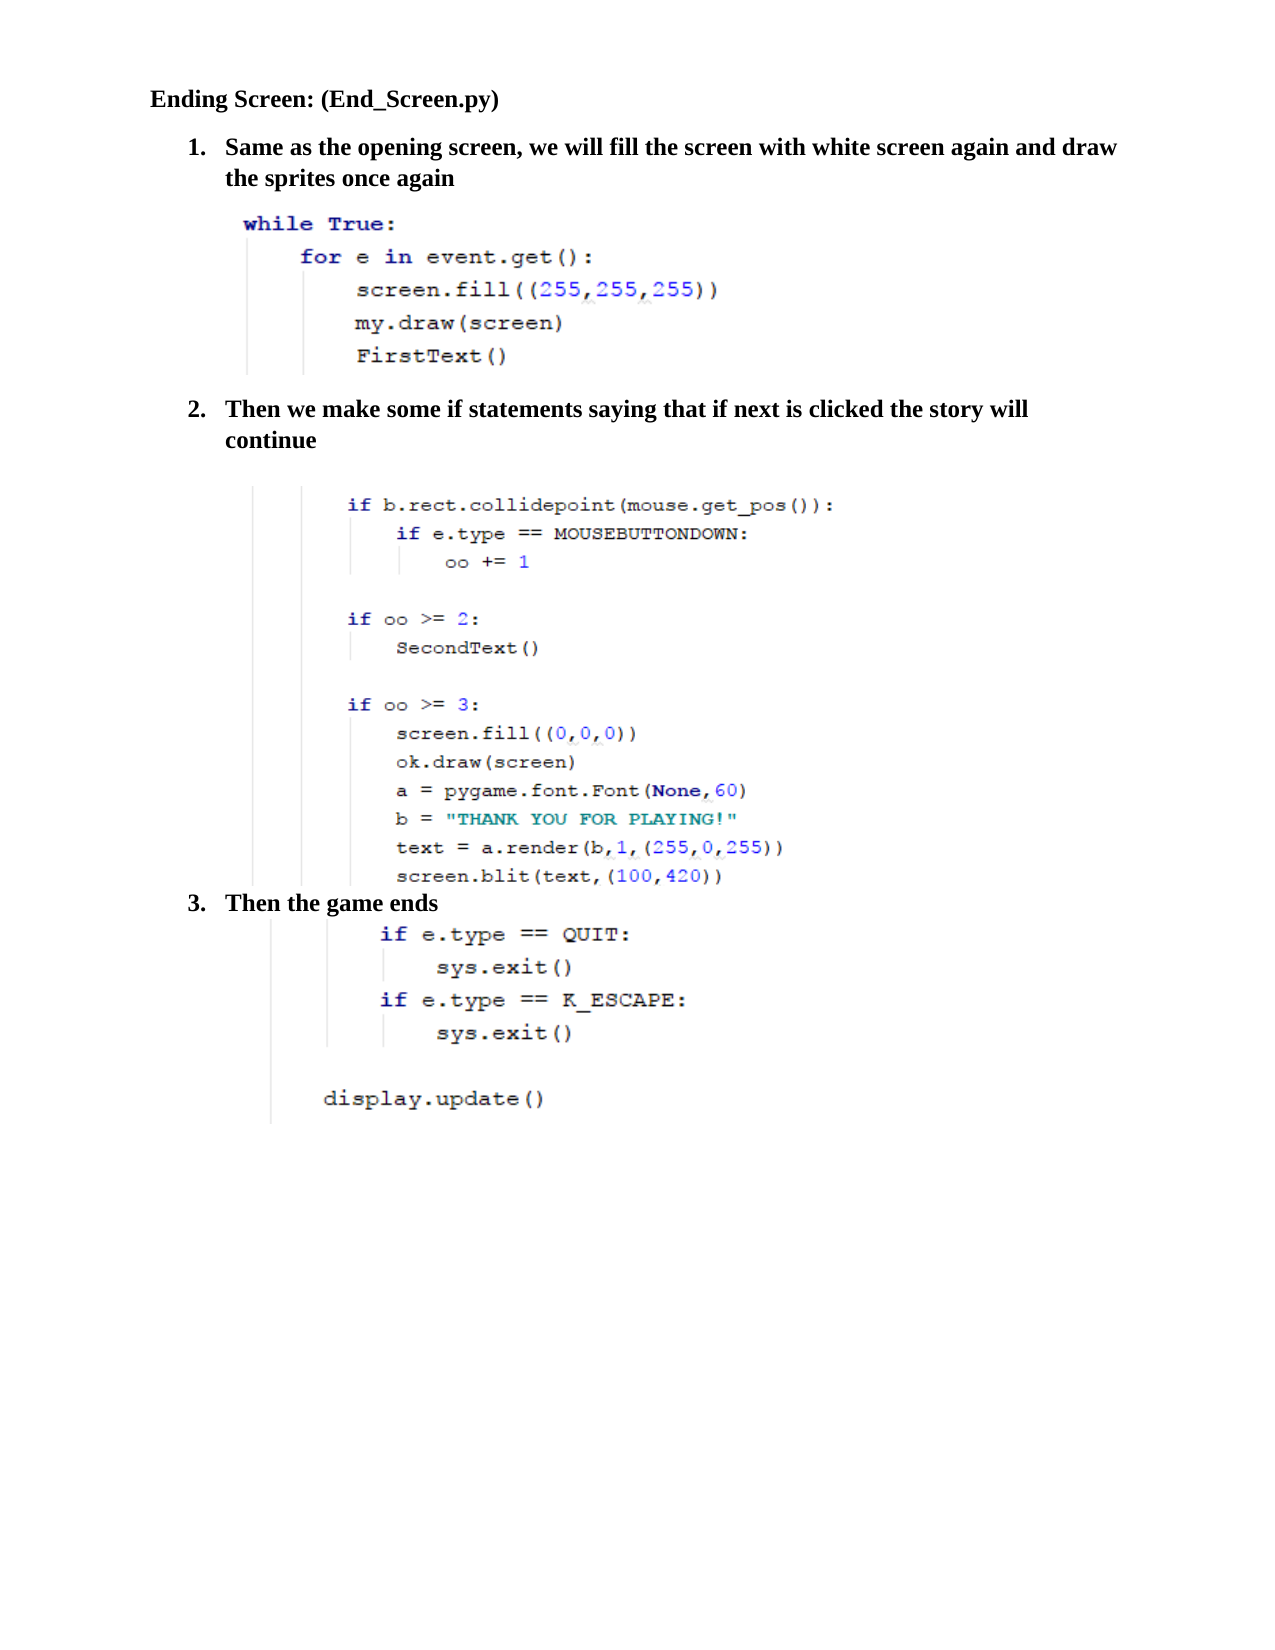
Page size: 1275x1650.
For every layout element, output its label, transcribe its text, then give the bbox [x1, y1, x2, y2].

list Then the game ends [187, 888, 1125, 917]
picture [225, 486, 1200, 886]
list Same as the opening screen, we will fill the screen with white screen again and draw the sprites once again [187, 132, 1125, 192]
picture [187, 210, 864, 375]
list Then we make some if statements saying that if next is clicked the story will continue [187, 394, 1125, 453]
text Ending Screen: (End_Screen.py) [150, 84, 1125, 113]
picture [225, 919, 847, 1124]
